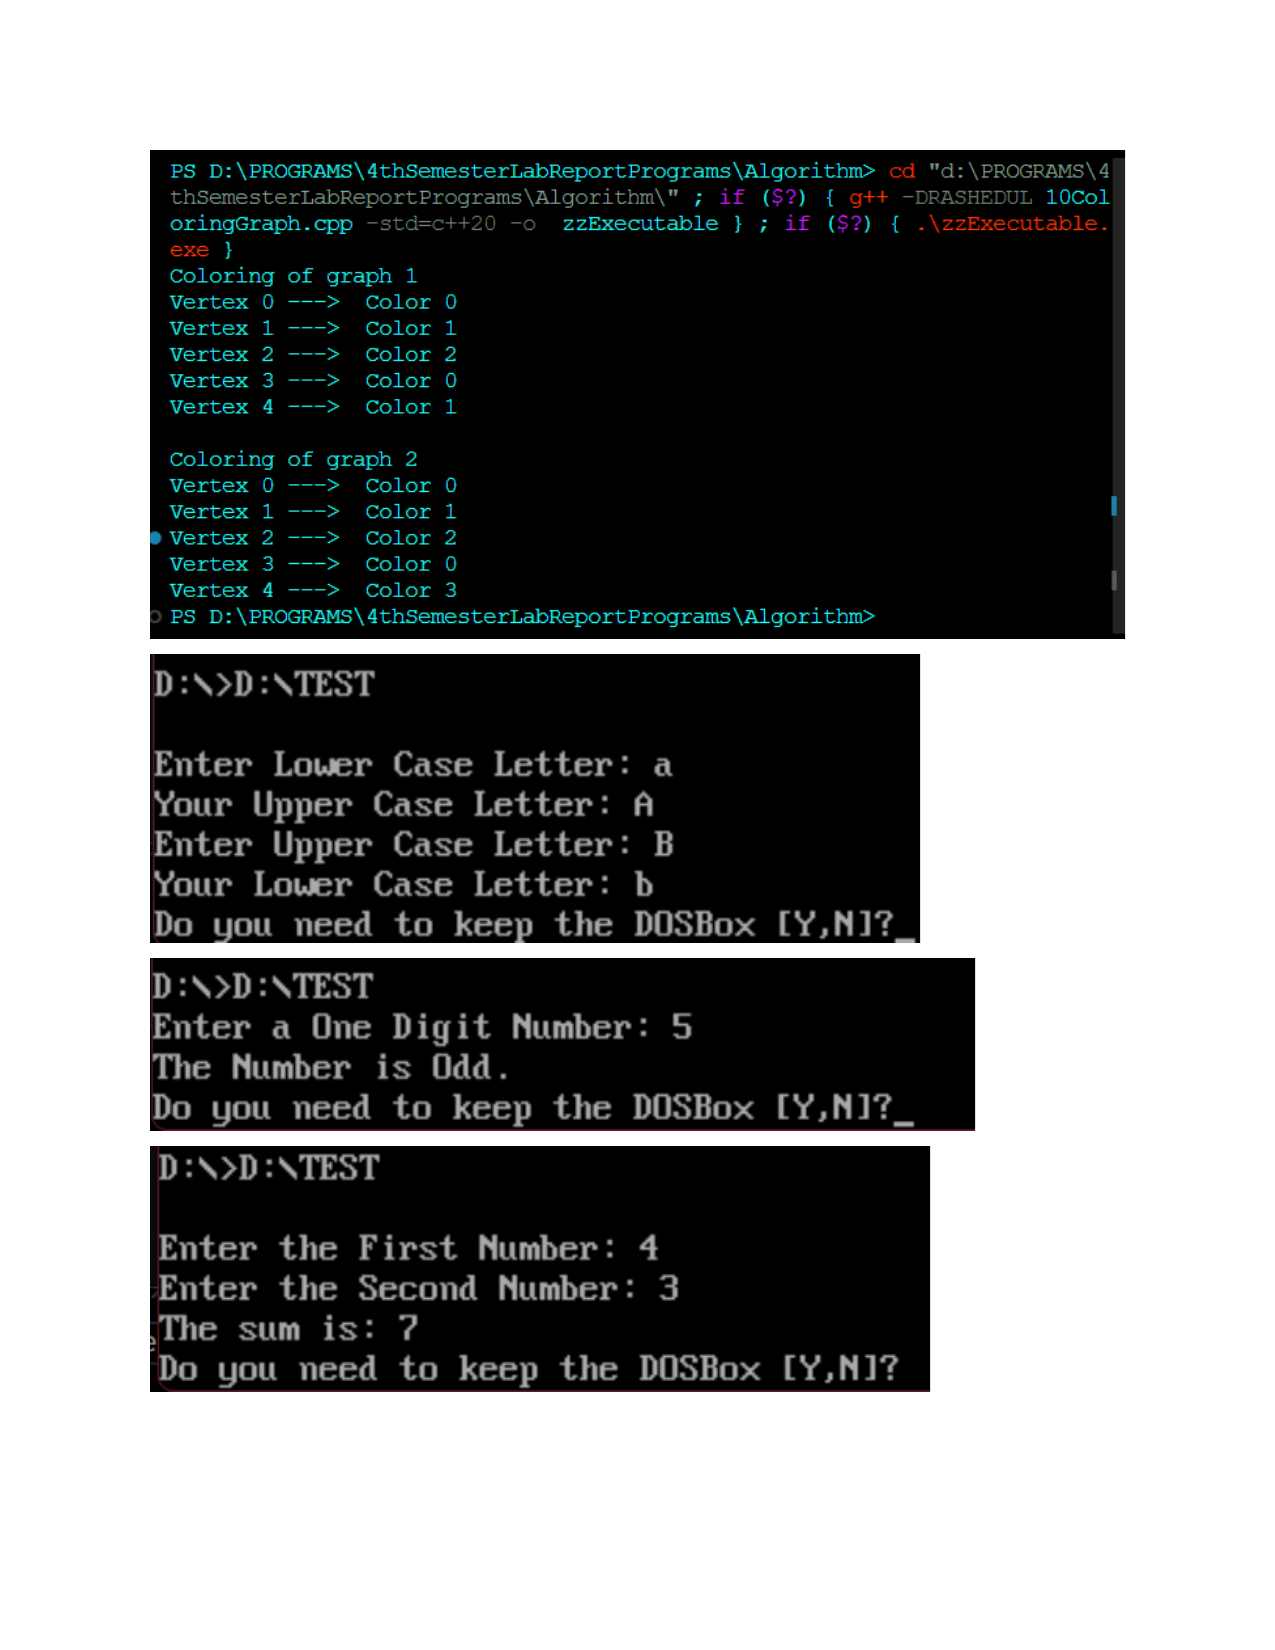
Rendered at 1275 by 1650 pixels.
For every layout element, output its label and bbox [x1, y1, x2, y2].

picture [150, 150, 1125, 639]
picture [150, 1146, 930, 1392]
picture [150, 654, 921, 943]
picture [150, 958, 976, 1131]
